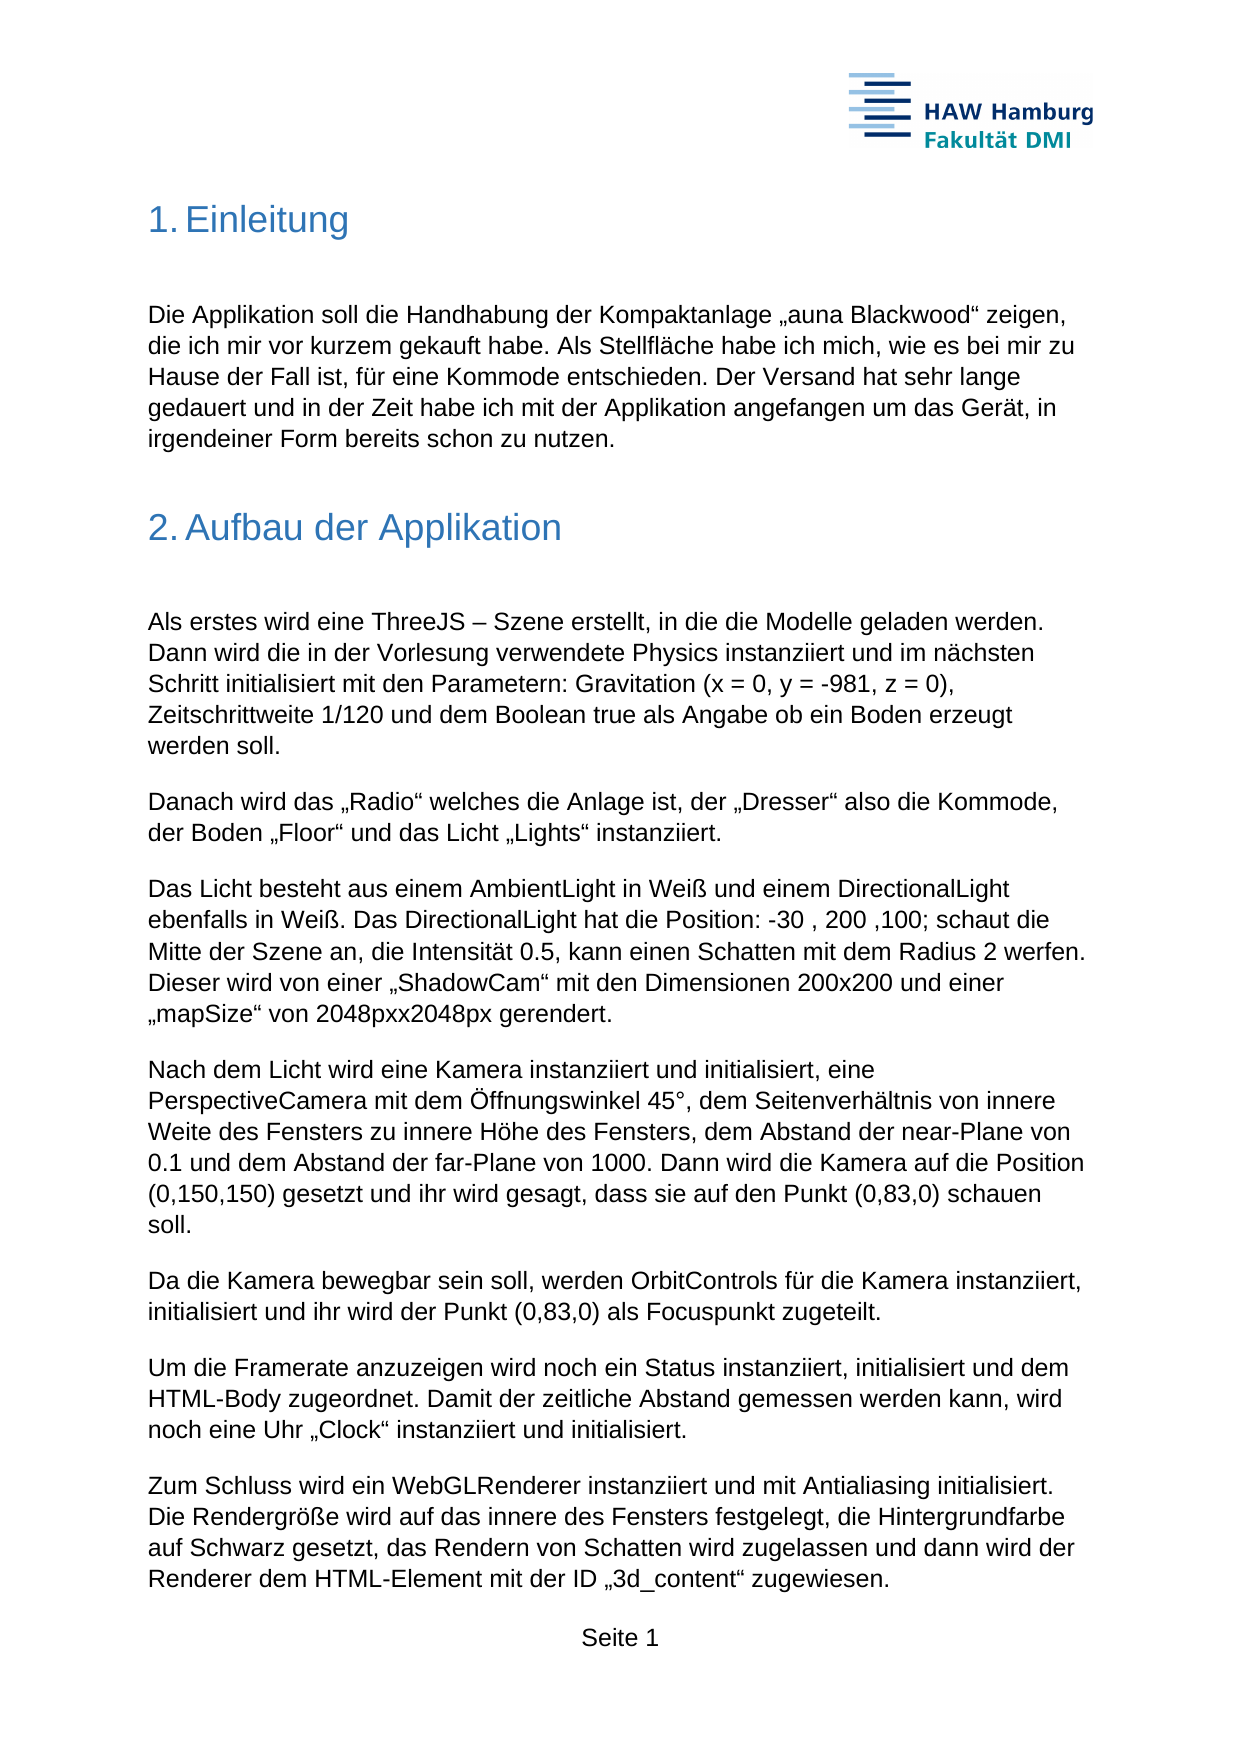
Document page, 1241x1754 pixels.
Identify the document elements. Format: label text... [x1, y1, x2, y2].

text Als erstes wird eine ThreeJS – Szene erstellt, in die die Modelle geladen werden. Dann wird die in der Vorlesung verwendete Physics instanziiert und im nächsten Schritt initialisiert mit den Parametern: Gravitation (x = 0, y = -981, z = 0), Zeitschrittweite 1/120 und dem Boolean true als Angabe ob ein Boden erzeugt werden soll. [148, 607, 1093, 760]
text Um die Framerate anzuzeigen wird noch ein Status instanziiert, initialisiert und dem HTML-Body zugeordnet. Damit der zeitliche Abstand gemessen werden kann, wird noch eine Uhr „Clock“ instanziiert und initialisiert. [148, 1353, 1093, 1444]
text Die Applikation soll die Handhabung der Kompaktanlage „auna Blackwood“ zeigen, die ich mir vor kurzem gekauft habe. Als Stellfläche habe ich mich, wie es bei mir zu Hause der Fall ist, für eine Kommode entschieden. Der Versand hat sehr lange gedauert und in der Zeit habe ich mit der Applikation angefangen um das Gerät, in irgendeiner Form bereits schon zu nutzen. [148, 300, 1093, 453]
text Zum Schluss wird ein WebGLRenderer instanziiert und mit Antialiasing initialisiert. Die Rendergröße wird auf das innere des Fensters festgelegt, die Hintergrundfarbe auf Schwarz gesetzt, das Rendern von Schatten wird zugelassen und dann wird der Renderer dem HTML-Element mit der ID „3d_content“ zugewiesen. [148, 1471, 1093, 1593]
text Nach dem Licht wird eine Kamera instanziiert und initialisiert, eine PerspectiveCamera mit dem Öffnungswinkel 45°, dem Seitenverhältnis von innere Weite des Fensters zu innere Höhe des Fensters, dem Abstand der near-Plane von 0.1 und dem Abstand der far-Plane von 1000. Dann wird die Kamera auf die Position (0,150,150) gesetzt und ihr wird gesagt, dass sie auf den Punkt (0,83,0) schauen soll. [148, 1055, 1093, 1239]
subtitle Einleitung [148, 198, 1093, 241]
subtitle Aufbau der Applikation [148, 505, 1093, 548]
picture [848, 73, 1093, 148]
text Das Licht besteht aus einem AmbientLight in Weiß und einem DirectionalLight ebenfalls in Weiß. Das DirectionalLight hat die Position: -30 , 200 ,100; schaut die Mitte der Szene an, die Intensität 0.5, kann einen Schatten mit dem Radius 2 werfen. Dieser wird von einer „ShadowCam“ mit den Dimensionen 200x200 und einer „mapSize“ von 2048pxx2048px gerendert. [148, 874, 1093, 1027]
text Danach wird das „Radio“ welches die Anlage ist, der „Dresser“ also die Kommode, der Boden „Floor“ und das Licht „Lights“ instanziiert. [148, 787, 1093, 847]
text Da die Kamera bewegbar sein soll, werden OrbitControls für die Kamera instanziiert, initialisiert und ihr wird der Punkt (0,83,0) als Focuspunkt zugeteilt. [148, 1266, 1093, 1326]
